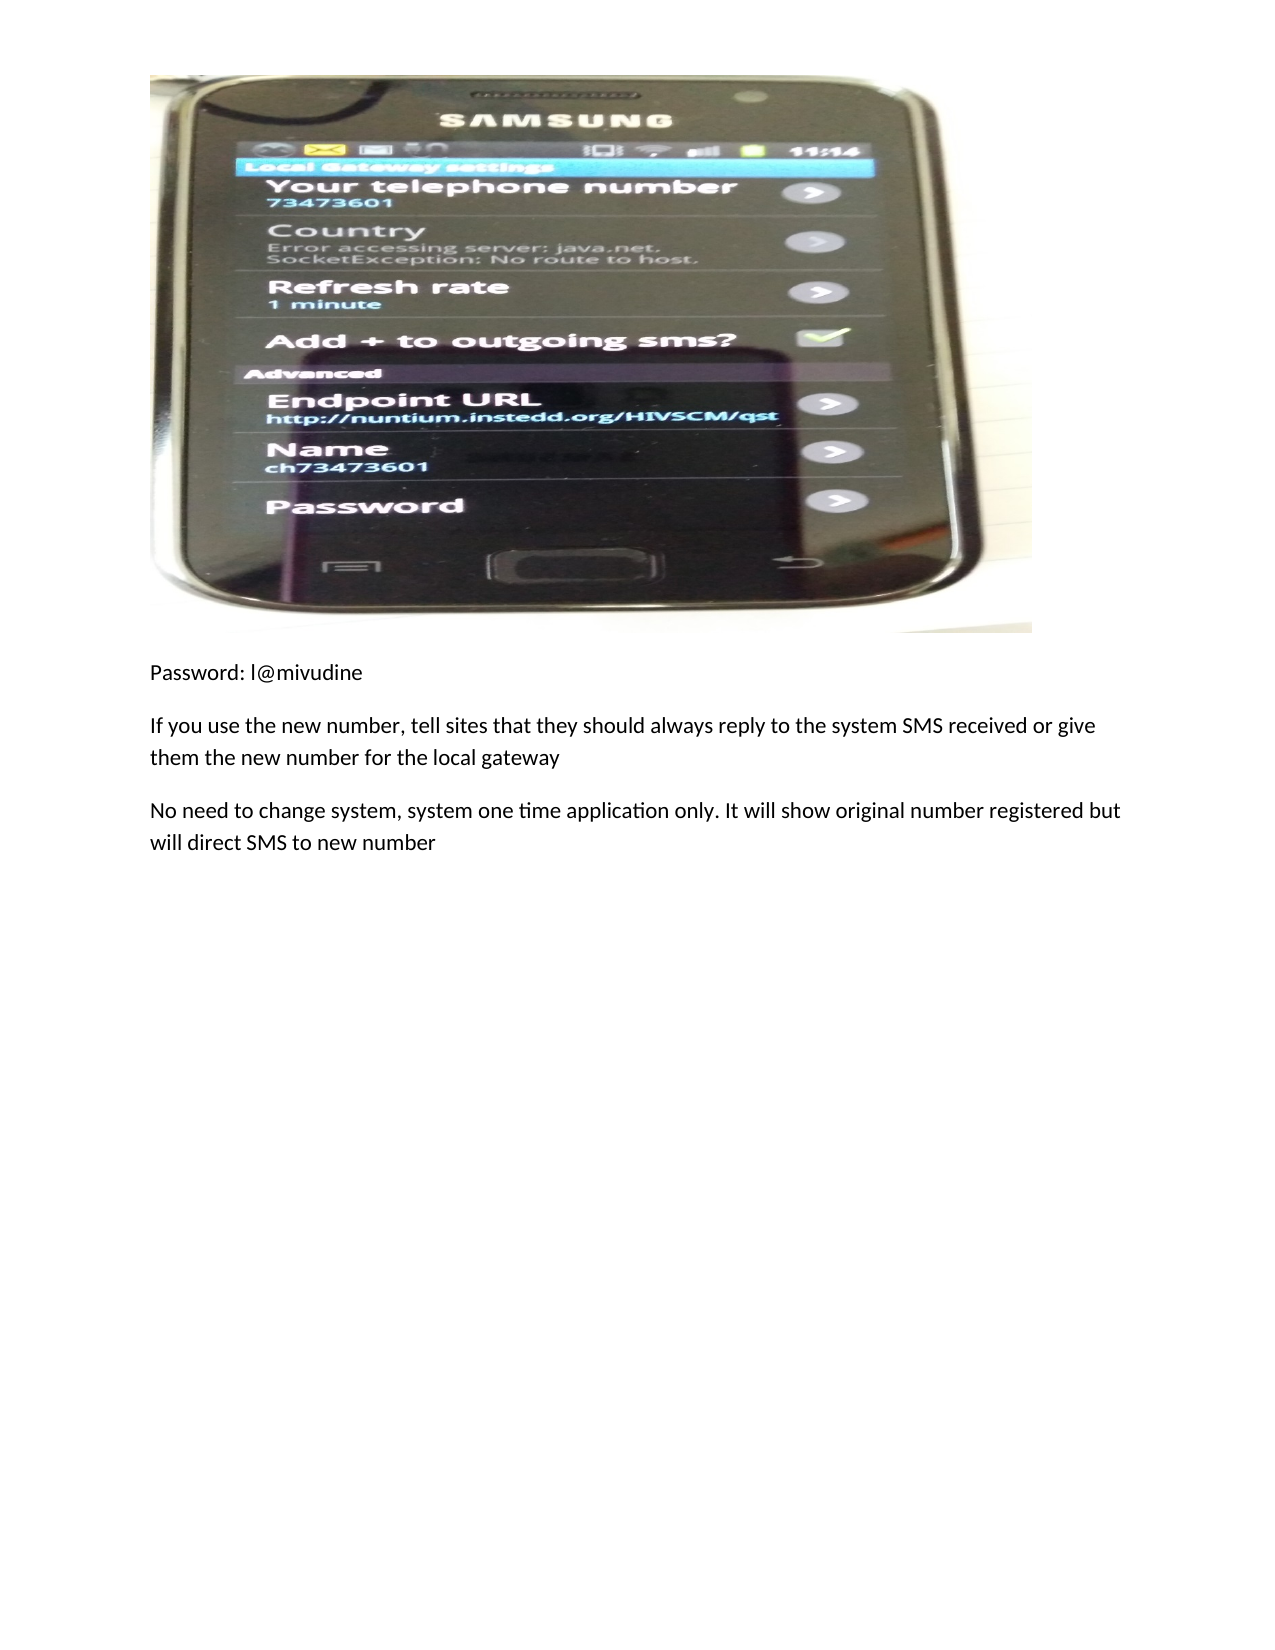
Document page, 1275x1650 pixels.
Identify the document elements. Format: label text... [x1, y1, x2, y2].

text No need to change system, system one time application only. It will show original number registered but will direct SMS to new number [150, 796, 1125, 856]
text Password: l@mivudine [150, 658, 1125, 686]
picture [150, 75, 1032, 633]
text If you use the new number, tell sites that they should always reply to the system SMS received or give them the new number for the local gateway [150, 711, 1125, 771]
